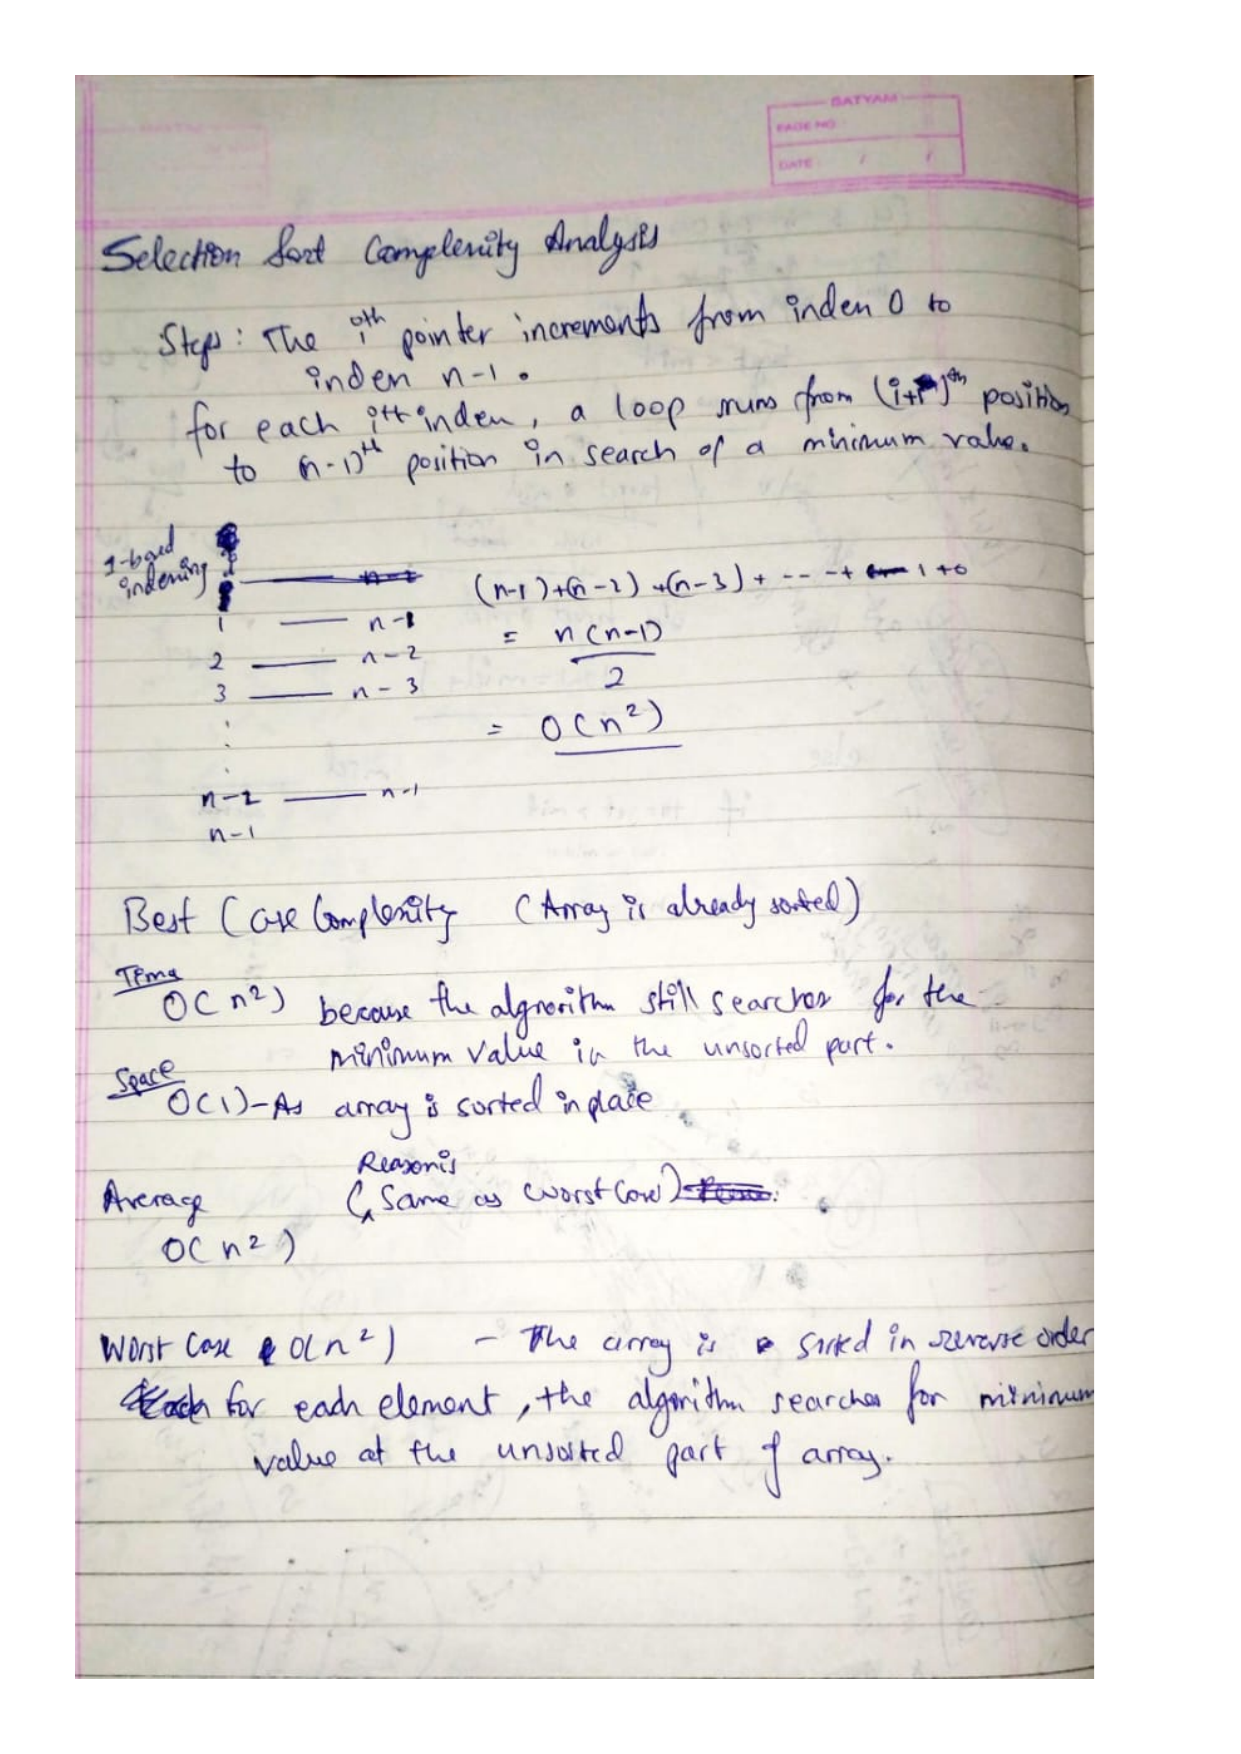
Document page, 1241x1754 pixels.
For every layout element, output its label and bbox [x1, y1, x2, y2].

picture [75, 75, 1095, 1679]
